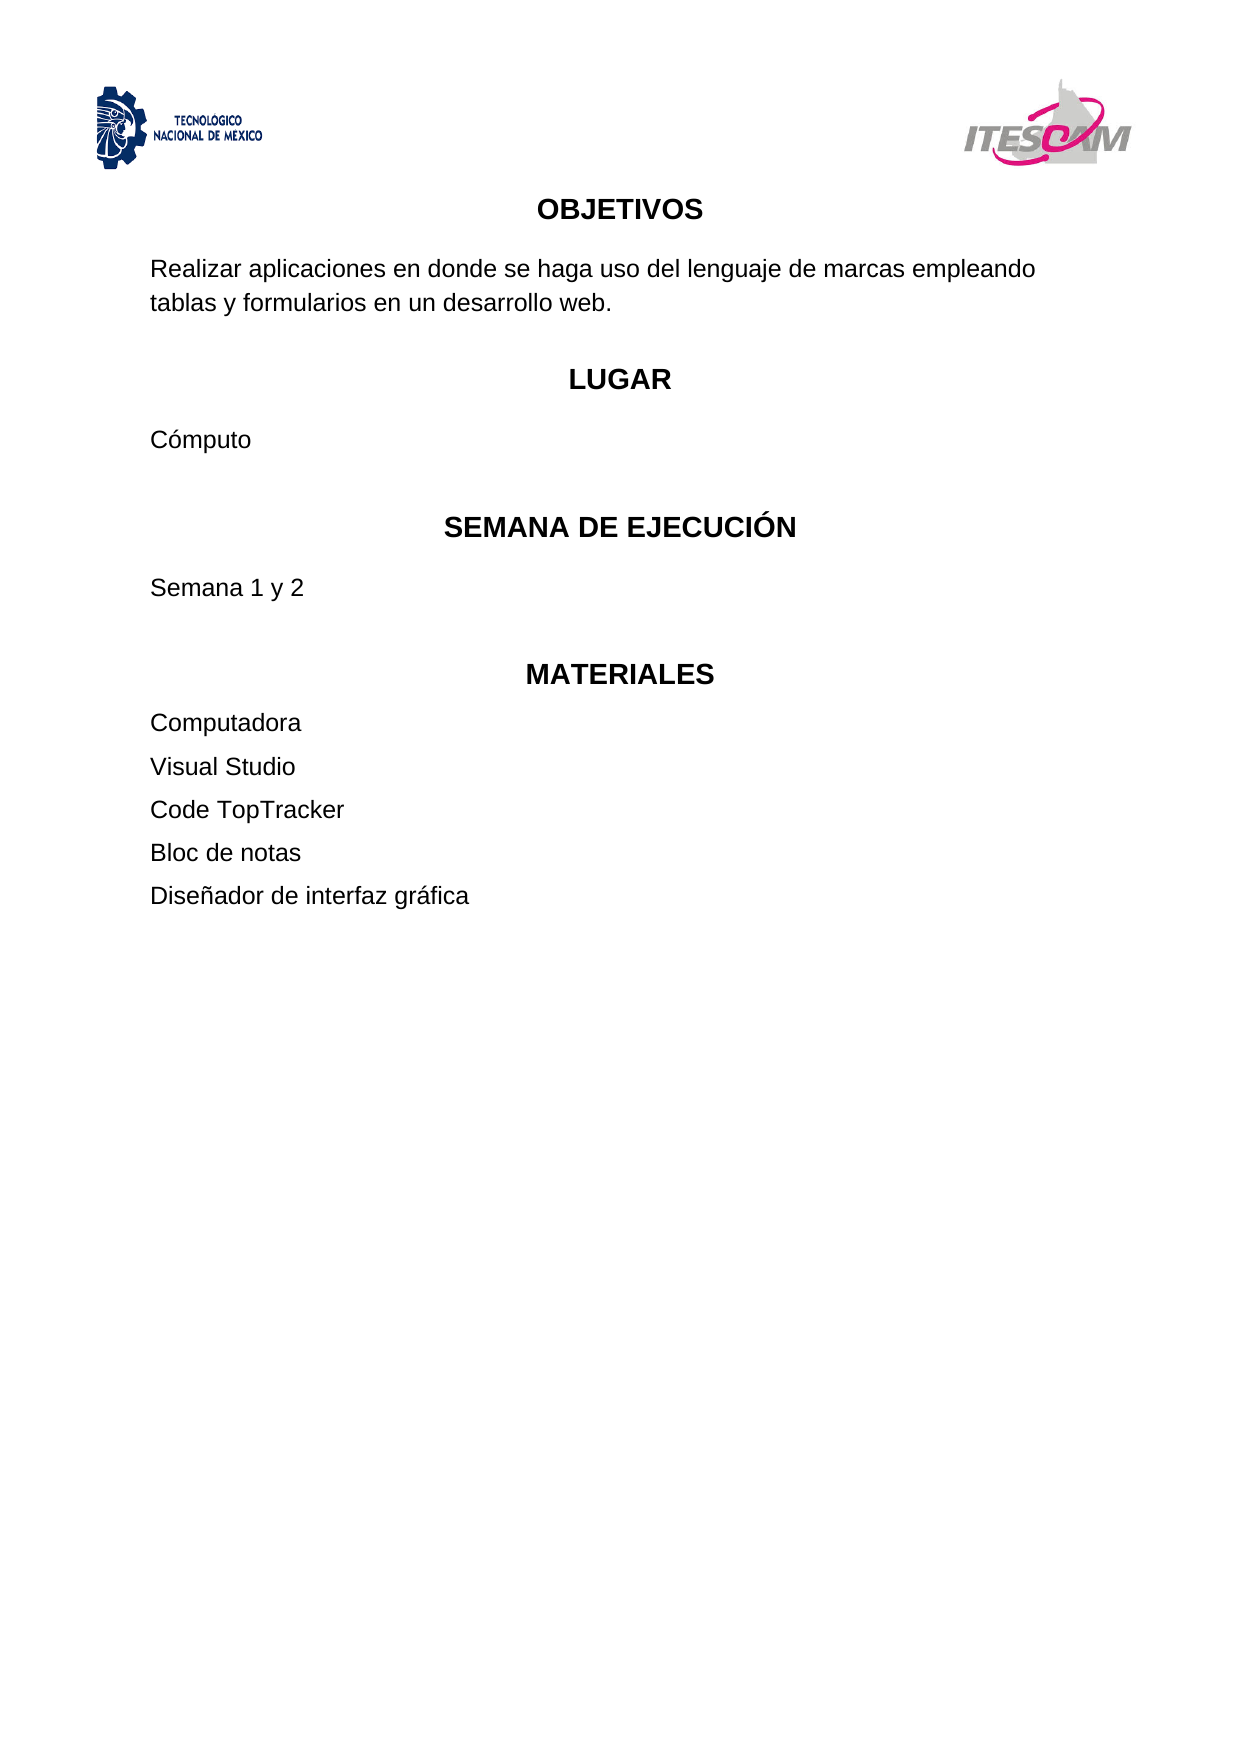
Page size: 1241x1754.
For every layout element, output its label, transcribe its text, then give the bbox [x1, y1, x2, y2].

subtitle SEMANA DE EJECUCIÓN [150, 510, 1090, 543]
text Cómputo [150, 425, 1090, 454]
text Visual Studio [150, 752, 1090, 780]
text Realizar aplicaciones en donde se haga uso del lenguaje de marcas empleando tablas y formularios en un desarrollo web. [150, 254, 1090, 316]
text Computadora [150, 708, 1090, 737]
subtitle OBJETIVOS [150, 192, 1090, 225]
text Bloc de notas [150, 838, 1090, 867]
text Semana 1 y 2 [150, 573, 1090, 601]
picture [961, 75, 1136, 169]
subtitle LUGAR [150, 362, 1090, 396]
text Diseñador de interfaz gráfica [150, 881, 1090, 910]
picture [96, 75, 264, 188]
text Code TopTracker [150, 795, 1090, 823]
subtitle MATERIALES [150, 657, 1090, 691]
